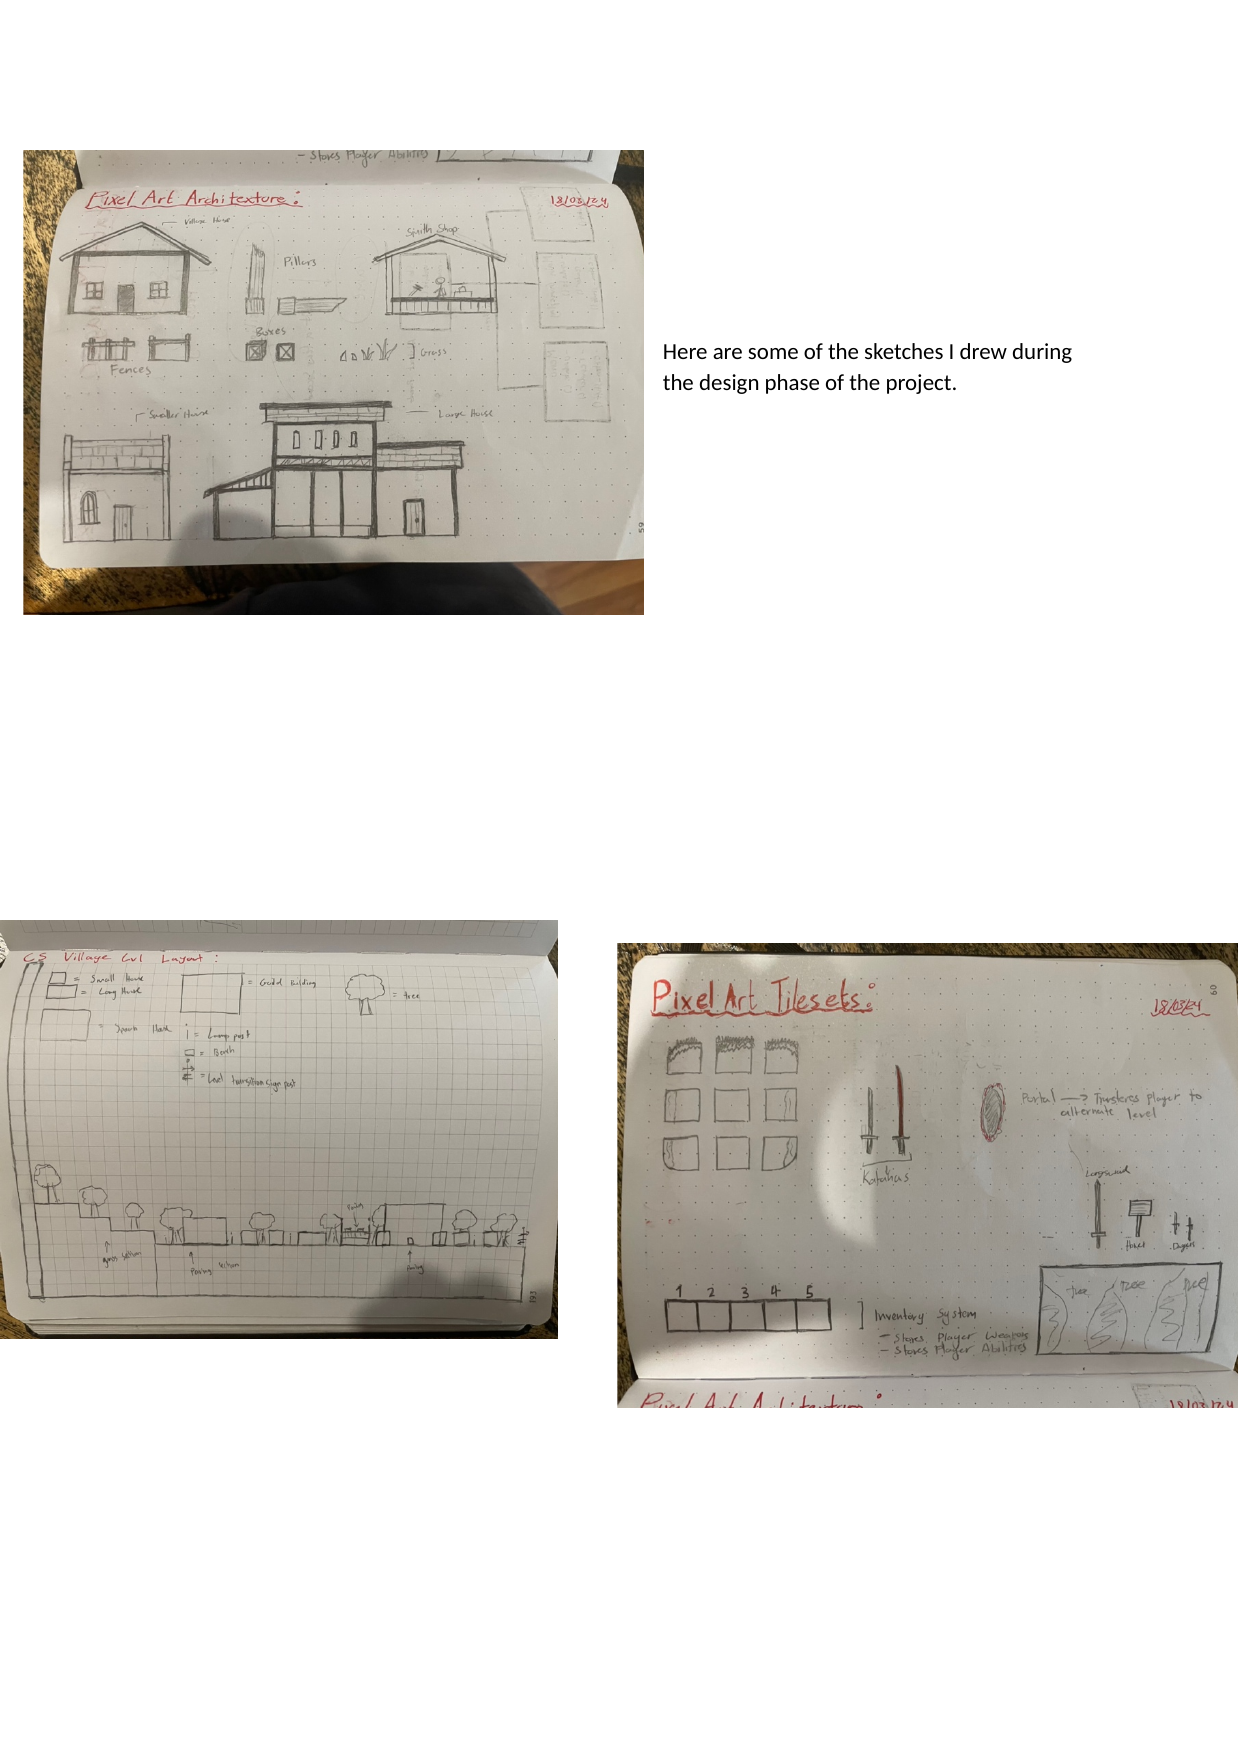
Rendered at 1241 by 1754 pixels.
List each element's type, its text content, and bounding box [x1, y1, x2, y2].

picture [23, 150, 644, 615]
picture [617, 943, 1238, 1408]
picture [0, 920, 558, 1339]
text Here are some of the sketches I drew during the design phase of the project. [644, 337, 1090, 396]
